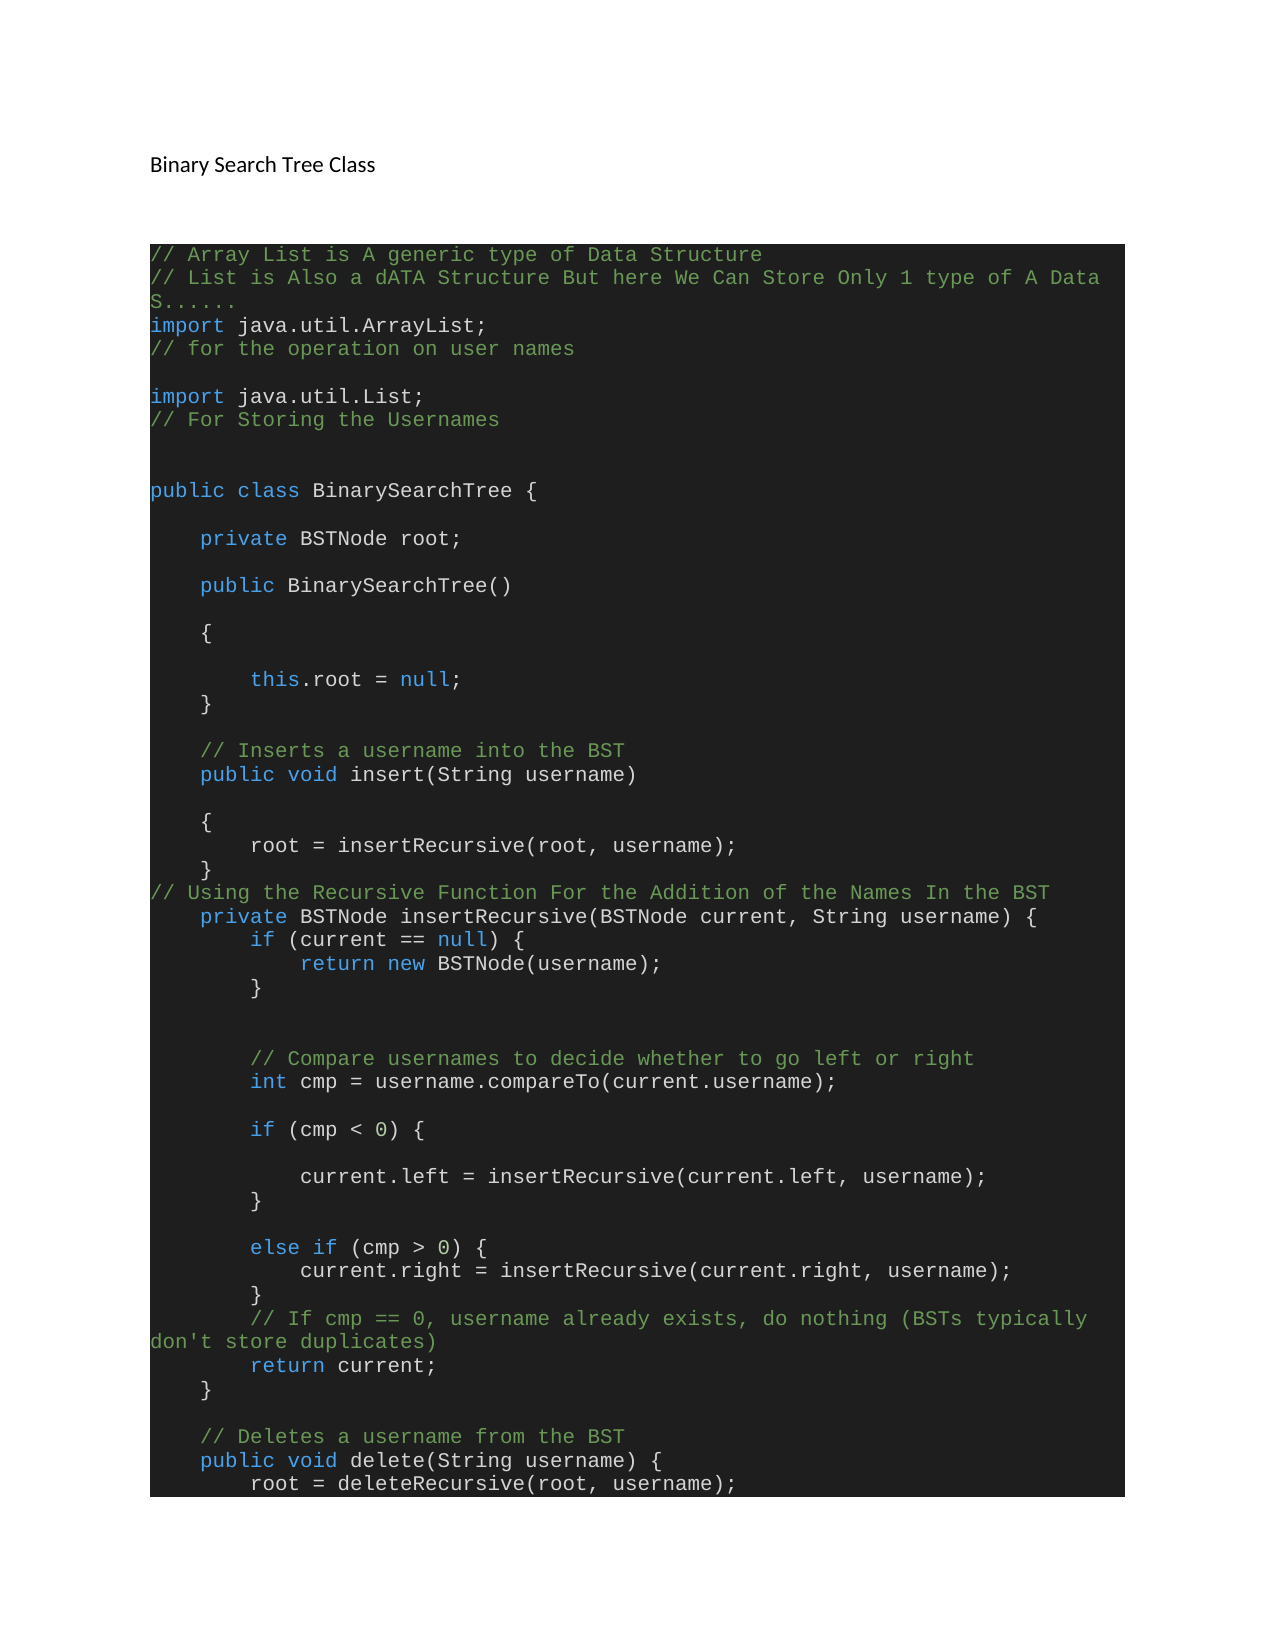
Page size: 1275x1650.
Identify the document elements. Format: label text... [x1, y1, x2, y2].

text Binary Search Tree Class [150, 150, 1125, 178]
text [150, 244, 1125, 1497]
